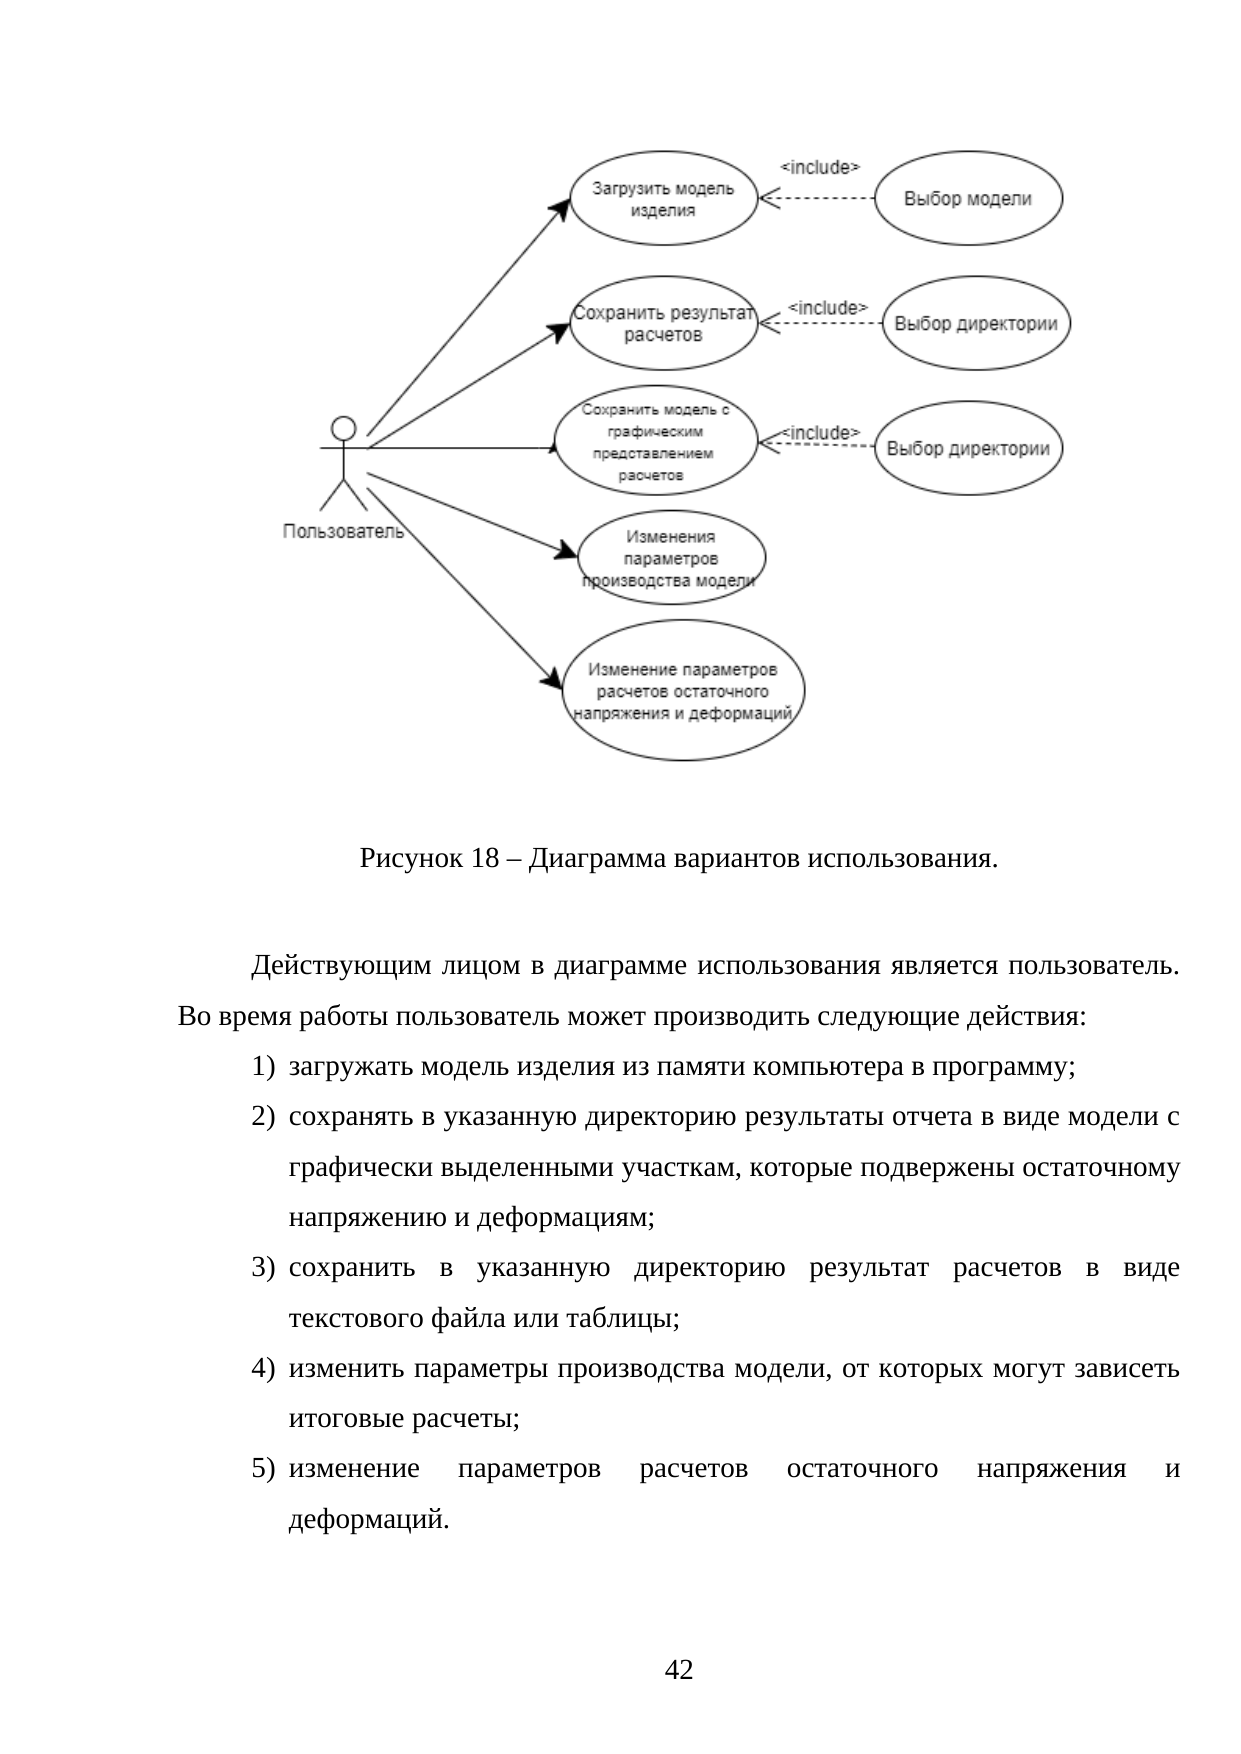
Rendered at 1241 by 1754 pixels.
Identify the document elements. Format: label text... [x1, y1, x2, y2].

picture [251, 118, 1134, 824]
list загружать модель изделия из памяти компьютера в программу; [251, 1048, 1181, 1082]
text Действующим лицом в диаграмме использования является пользователь. Во время работы пользователь может производить следующие действия: [177, 947, 1181, 1031]
text Рисунок 18 – Диаграмма вариантов использования. [177, 840, 1181, 874]
list сохранять в указанную директорию результаты отчета в виде модели с графически выделенными участкам, которые подвержены остаточному напряжению и деформациям; [251, 1098, 1181, 1233]
list сохранить в указанную директорию результат расчетов в виде текстового файла или таблицы; [251, 1249, 1181, 1333]
list изменение параметров расчетов остаточного напряжения и деформаций. [251, 1451, 1181, 1534]
list изменить параметры производства модели, от которых могут зависеть итоговые расчеты; [251, 1350, 1181, 1434]
